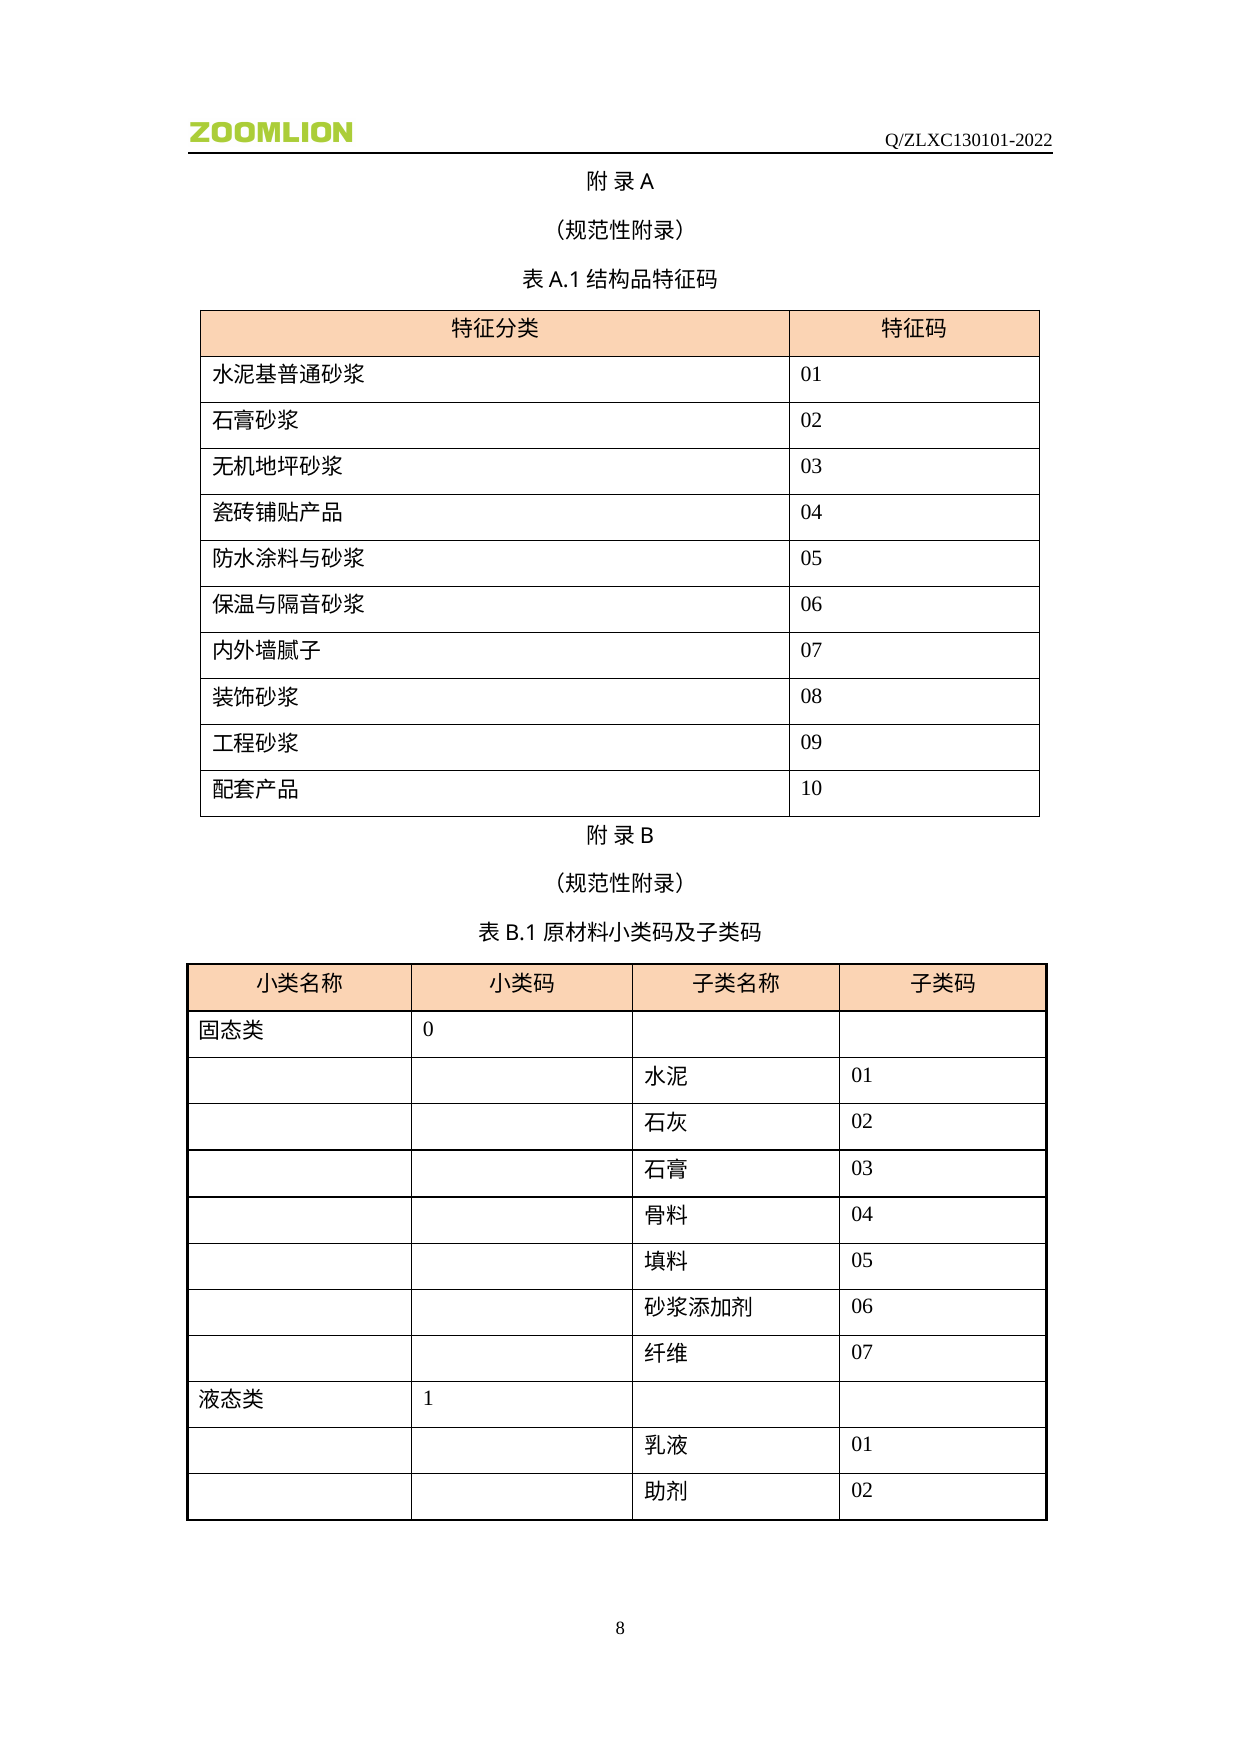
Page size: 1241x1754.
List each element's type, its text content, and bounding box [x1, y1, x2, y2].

table_cell 内外墙腻子 [201, 633, 789, 678]
table_cell 02 [790, 403, 1039, 448]
table_cell 05 [790, 541, 1039, 586]
table_cell 石灰 [633, 1104, 839, 1149]
table_cell 工程砂浆 [201, 725, 789, 770]
table_cell [189, 1290, 411, 1334]
table_cell 固态类 [189, 1012, 411, 1057]
table_cell [189, 1058, 411, 1103]
table_cell [189, 1244, 411, 1288]
table_cell [189, 1198, 411, 1242]
table_cell [189, 1104, 411, 1149]
table_cell [412, 1104, 632, 1149]
table_cell 填料 [633, 1244, 839, 1288]
table_cell 04 [840, 1198, 1045, 1242]
table_cell [412, 1058, 632, 1103]
picture [187, 118, 357, 147]
table_cell 无机地坪砂浆 [201, 449, 789, 494]
table_cell 石膏 [633, 1151, 839, 1196]
table_cell 06 [840, 1290, 1045, 1334]
table_cell 10 [790, 771, 1039, 816]
table_cell [412, 1151, 632, 1196]
table_cell 水泥基普通砂浆 [201, 357, 789, 402]
table_cell 06 [790, 587, 1039, 632]
table_cell [840, 1382, 1045, 1427]
table_cell [412, 1244, 632, 1288]
table_cell 02 [840, 1474, 1045, 1519]
table_cell [412, 1198, 632, 1242]
table_cell [189, 1474, 411, 1519]
table_cell 保温与隔音砂浆 [201, 587, 789, 632]
table_cell [189, 1336, 411, 1381]
table_cell 05 [840, 1244, 1045, 1288]
table_cell 03 [840, 1151, 1045, 1196]
table_cell [189, 1151, 411, 1196]
table_header 特征分类 [201, 311, 789, 356]
table_cell 04 [790, 495, 1039, 540]
table_cell 03 [790, 449, 1039, 494]
table_cell 砂浆添加剂 [633, 1290, 839, 1334]
table_cell 水泥 [633, 1058, 839, 1103]
table_cell [189, 1428, 411, 1473]
table_header 子类名称 [633, 965, 839, 1010]
table_cell 配套产品 [201, 771, 789, 816]
table_cell [412, 1290, 632, 1334]
table_header 特征码 [790, 311, 1039, 356]
table_cell 石膏砂浆 [201, 403, 789, 448]
table_header 小类名称 [189, 965, 411, 1010]
table_cell 01 [840, 1428, 1045, 1473]
table_cell 纤维 [633, 1336, 839, 1381]
list 附 录A （规范性附录） 表A.1 结构品特征码 [187, 164, 1053, 294]
table_cell [412, 1336, 632, 1381]
table_cell [633, 1012, 839, 1057]
table_cell 防水涂料与砂浆 [201, 541, 789, 586]
table_cell [840, 1012, 1045, 1057]
table_cell 07 [790, 633, 1039, 678]
table_header 小类码 [412, 965, 632, 1010]
table_cell 骨料 [633, 1198, 839, 1242]
table_cell 助剂 [633, 1474, 839, 1519]
table_cell 02 [840, 1104, 1045, 1149]
table_cell 瓷砖铺贴产品 [201, 495, 789, 540]
table_cell 装饰砂浆 [201, 679, 789, 724]
table_cell 液态类 [189, 1382, 411, 1427]
table_cell [412, 1428, 632, 1473]
table_cell 09 [790, 725, 1039, 770]
list 附 录B （规范性附录） 表B.1 原材料小类码及子类码 [187, 817, 1053, 947]
table_cell 08 [790, 679, 1039, 724]
table_cell 0 [412, 1012, 632, 1057]
table_cell 01 [840, 1058, 1045, 1103]
table_cell [412, 1474, 632, 1519]
table_cell 1 [412, 1382, 632, 1427]
table_cell 01 [790, 357, 1039, 402]
table_cell [633, 1382, 839, 1427]
table_header 子类码 [840, 965, 1045, 1010]
table_cell 乳液 [633, 1428, 839, 1473]
table_cell 07 [840, 1336, 1045, 1381]
